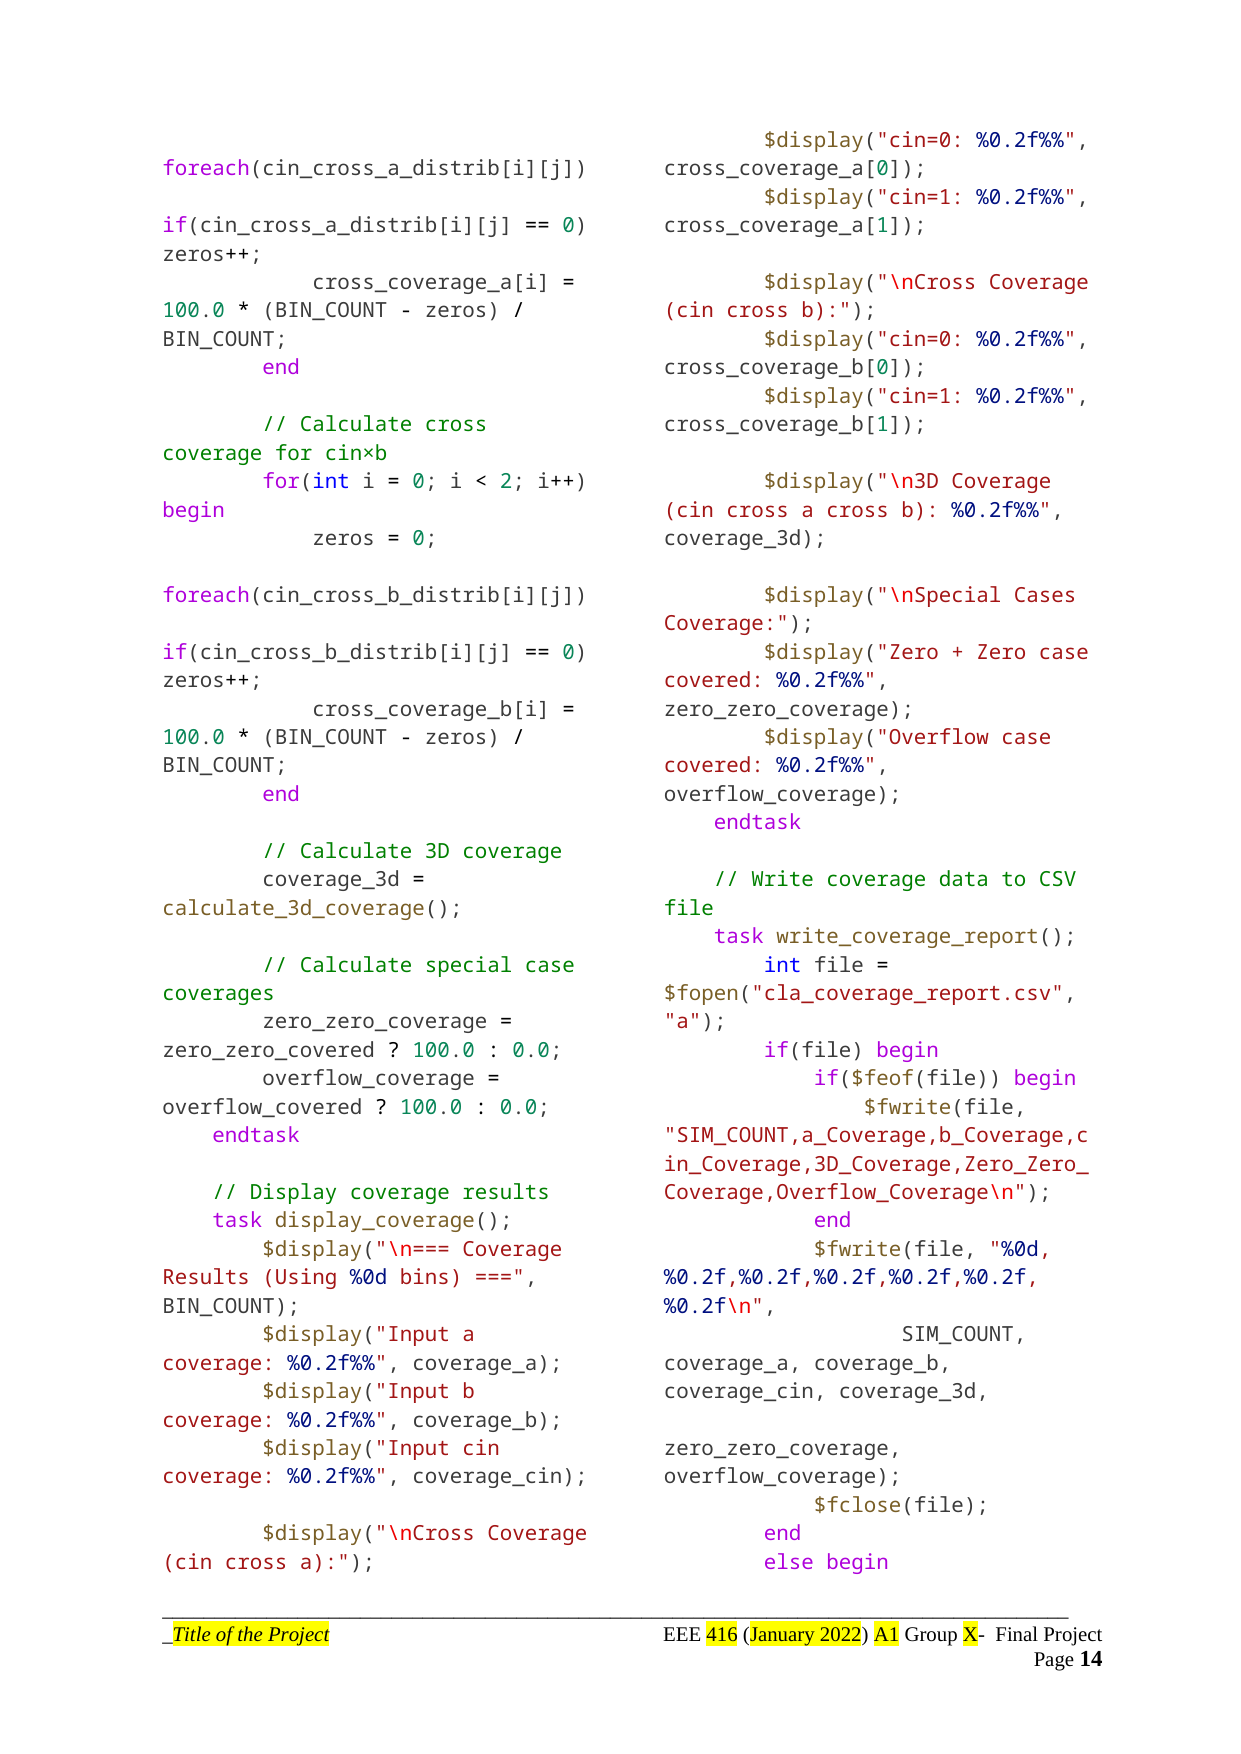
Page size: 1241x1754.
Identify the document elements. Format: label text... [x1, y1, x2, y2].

text if(file) begin [663, 1035, 1090, 1063]
text $display("cin=0: %0.2f%%", cross_coverage_a[0]); [663, 125, 1090, 182]
text else begin [663, 1547, 1090, 1575]
text $display("\n=== Coverage Results (Using %0d bins) ===", BIN_COUNT); [162, 1234, 588, 1319]
text zeros = 0; [162, 523, 588, 552]
text $display("Input cin coverage: %0.2f%%", coverage_cin); [162, 1433, 588, 1490]
text foreach(cin_cross_b_distrib[i][j]) [162, 552, 588, 608]
text zero_zero_coverage = zero_zero_covered ? 100.0 : 0.0; [162, 1007, 588, 1063]
text $display("\n3D Coverage (cin cross a cross b): %0.2f%%", coverage_3d); [663, 466, 1090, 552]
text end [162, 779, 588, 807]
text $display("Zero + Zero case covered: %0.2f%%", zero_zero_coverage); [663, 637, 1090, 722]
text $fclose(file); [663, 1490, 1090, 1518]
text end [663, 1206, 1090, 1234]
text $fwrite(file, "SIM_COUNT,a_Coverage,b_Coverage,cin_Coverage,3D_Coverage,Zero_Zero_Coverage,Overflow_Coverage\n"); [663, 1092, 1090, 1206]
text overflow_coverage = overflow_covered ? 100.0 : 0.0; [162, 1063, 588, 1120]
text $display("cin=1: %0.2f%%", cross_coverage_a[1]); [663, 182, 1090, 239]
text zero_zero_coverage, overflow_coverage); [663, 1405, 1090, 1490]
text // Calculate 3D coverage [162, 836, 588, 864]
text coverage_3d = calculate_3d_coverage(); [162, 864, 588, 921]
text $fwrite(file, "%0d,%0.2f,%0.2f,%0.2f,%0.2f,%0.2f,%0.2f\n", [663, 1234, 1090, 1319]
text cross_coverage_b[i] = 100.0 * (BIN_COUNT - zeros) / BIN_COUNT; [162, 694, 588, 779]
text // Display coverage results [162, 1177, 588, 1206]
text $display("cin=0: %0.2f%%", cross_coverage_b[0]); [663, 324, 1090, 381]
text $display("\nCross Coverage (cin cross b):"); [663, 267, 1090, 324]
text task write_coverage_report(); [663, 921, 1090, 950]
text for(int i = 0; i < 2; i++) begin [162, 466, 588, 523]
text end [663, 1518, 1090, 1547]
text SIM_COUNT, coverage_a, coverage_b, coverage_cin, coverage_3d, [663, 1319, 1090, 1405]
text task display_coverage(); [162, 1206, 588, 1234]
text // Calculate special case coverages [162, 950, 588, 1007]
text // Write coverage data to CSV file [663, 864, 1090, 921]
text foreach(cin_cross_a_distrib[i][j]) [162, 125, 588, 182]
text $display("cin=1: %0.2f%%", cross_coverage_b[1]); [663, 381, 1090, 438]
text endtask [162, 1120, 588, 1149]
text $display("Input a coverage: %0.2f%%", coverage_a); [162, 1319, 588, 1376]
text if(cin_cross_a_distrib[i][j] == 0) zeros++; [162, 182, 588, 267]
text $display("Overflow case covered: %0.2f%%", overflow_coverage); [663, 722, 1090, 807]
text $display("\nCross Coverage (cin cross a):"); [162, 1518, 588, 1575]
text cross_coverage_a[i] = 100.0 * (BIN_COUNT - zeros) / BIN_COUNT; [162, 267, 588, 352]
text int file = $fopen("cla_coverage_report.csv", "a"); [663, 950, 1090, 1035]
text $display("\nSpecial Cases Coverage:"); [663, 580, 1090, 637]
text $display("Input b coverage: %0.2f%%", coverage_b); [162, 1376, 588, 1433]
text if(cin_cross_b_distrib[i][j] == 0) zeros++; [162, 608, 588, 694]
text end [162, 352, 588, 381]
text endtask [663, 807, 1090, 836]
text // Calculate cross coverage for cin×b [162, 409, 588, 466]
text if($feof(file)) begin [663, 1063, 1090, 1092]
